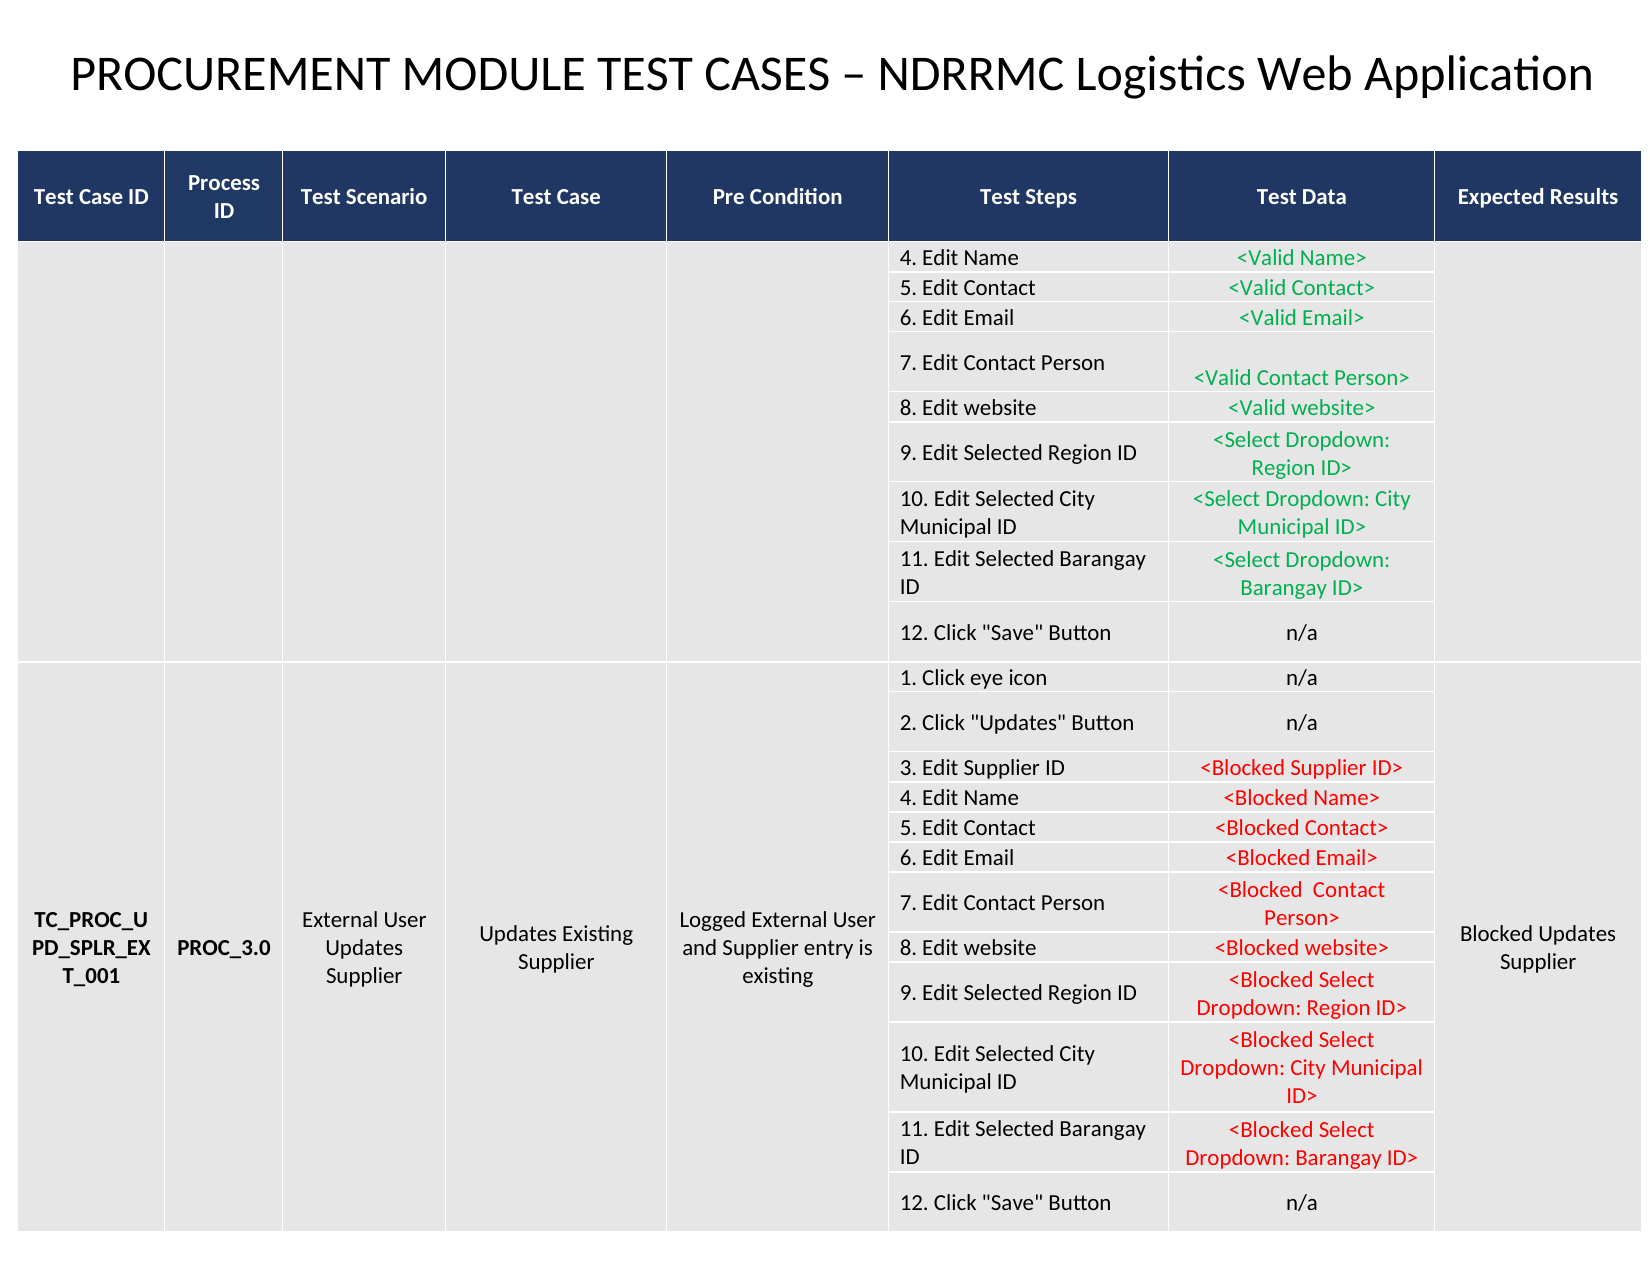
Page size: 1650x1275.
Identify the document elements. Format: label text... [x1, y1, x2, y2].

table_cell <Blocked Email> [1169, 843, 1434, 871]
table_cell 7. Edit Contact Person [889, 332, 1168, 391]
table_cell 1. Click eye icon [889, 663, 1168, 691]
table_cell Updates Existing Supplier [446, 663, 666, 1231]
table_cell <Select Dropdown: Barangay ID> [1169, 542, 1434, 601]
table_cell 10. Edit Selected City Municipal ID [889, 1023, 1168, 1111]
table_cell 8. Edit website [889, 392, 1168, 421]
table_cell 12. Click "Save" Button [889, 1173, 1168, 1231]
table_cell n/a [1169, 602, 1434, 661]
table_cell 12. Click "Save" Button [889, 602, 1168, 661]
table_header Test Case [446, 151, 666, 241]
table_cell PROC_3.0 [165, 663, 282, 1231]
table_cell <Valid Name> [1169, 242, 1434, 271]
table_cell 10. Edit Selected City Municipal ID [889, 482, 1168, 541]
table_header Process ID [165, 151, 282, 241]
table_cell Blocked Updates Supplier [1435, 663, 1641, 1231]
table_cell 3. Edit Supplier ID [889, 752, 1168, 781]
table_cell <Blocked Supplier ID> [1169, 752, 1434, 781]
table_cell 9. Edit Selected Region ID [889, 423, 1168, 481]
table_cell n/a [1169, 1173, 1434, 1231]
table_cell 5. Edit Contact [889, 273, 1168, 301]
table_cell 2. Click "Updates" Button [889, 692, 1168, 751]
table_cell <Blocked Name> [1169, 783, 1434, 811]
table_cell 9. Edit Selected Region ID [889, 963, 1168, 1021]
table_cell 4. Edit Name [889, 783, 1168, 811]
table_cell <Valid website> [1169, 392, 1434, 421]
table_cell External User Updates Supplier [283, 663, 445, 1231]
table_cell 6. Edit Email [889, 843, 1168, 871]
table_header Test Case ID [18, 151, 164, 241]
table_cell TC_PROC_UPD_SPLR_EXT_001 [18, 663, 164, 1231]
table_cell 11. Edit Selected Barangay ID [889, 542, 1168, 601]
table_header Test Data [1169, 151, 1434, 241]
table_cell <Select Dropdown: Region ID> [1169, 423, 1434, 481]
table_cell <Valid Contact> [1169, 273, 1434, 301]
table_cell 5. Edit Contact [889, 813, 1168, 841]
table_header Pre Condition [667, 151, 888, 241]
table_cell n/a [1169, 663, 1434, 691]
table_cell <Blocked Select Dropdown: City Municipal ID> [1169, 1023, 1434, 1111]
table_header Expected Results [1435, 151, 1641, 241]
table_cell Logged External User and Supplier entry is existing [667, 663, 888, 1231]
table_cell <Blocked Contact Person> [1169, 873, 1434, 931]
table_cell 8. Edit website [889, 933, 1168, 961]
table_cell 6. Edit Email [889, 302, 1168, 331]
table_cell <Blocked website> [1169, 933, 1434, 961]
table_cell <Select Dropdown: City Municipal ID> [1169, 482, 1434, 541]
table_cell <Blocked Select Dropdown: Region ID> [1169, 963, 1434, 1021]
table_cell 7. Edit Contact Person [889, 873, 1168, 931]
table_cell <Blocked Select Dropdown: Barangay ID> [1169, 1113, 1434, 1171]
table_cell n/a [1169, 692, 1434, 751]
table_cell <Valid Email> [1169, 302, 1434, 331]
table_cell <Blocked Contact> [1169, 813, 1434, 841]
table_cell <Valid Contact Person> [1169, 332, 1434, 391]
table_cell 11. Edit Selected Barangay ID [889, 1113, 1168, 1171]
table_header Test Scenario [283, 151, 445, 241]
table_header Test Steps [889, 151, 1168, 241]
table_cell 4. Edit Name [889, 242, 1168, 271]
